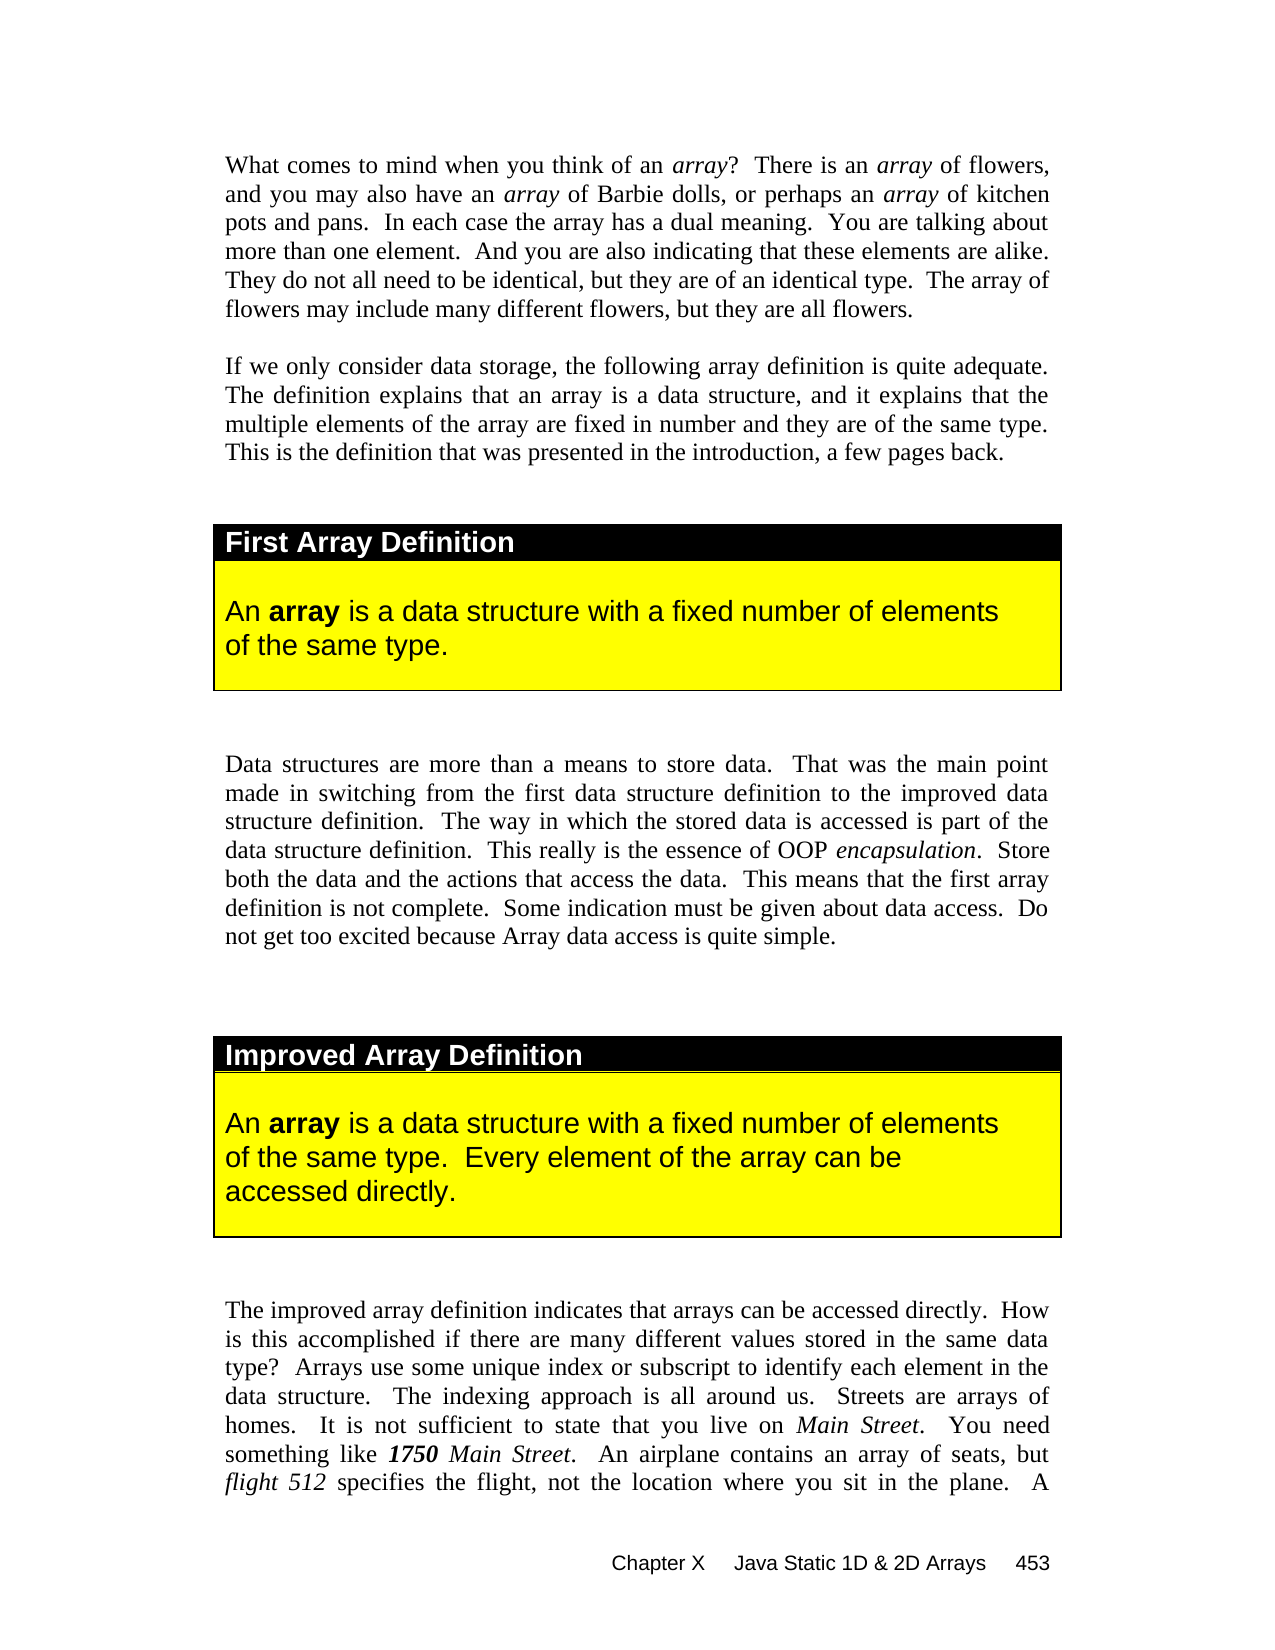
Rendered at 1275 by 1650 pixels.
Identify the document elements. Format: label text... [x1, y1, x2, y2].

text Data structures are more than a means to store data. That was the main point made in switching from the first data structure definition to the improved data structure definition. The way in which the stored data is accessed is part of the data structure definition. This really is the essence of OOP encapsulation. Store both the data and the actions that access the data. This means that the first array definition is not complete. Some indication must be given about data access. Do not get too excited because Array data access is quite simple. [225, 749, 1050, 950]
text What comes to mind when you think of an array? There is an array of flowers, and you may also have an array of Barbie dolls, or perhaps an array of kitchen pots and pans. In each case the array has a dual meaning. You are talking about more than one element. And you are also indicating that these elements are alike. They do not all need to be identical, but they are of an identical type. The array of flowers may include many different flowers, but they are all flowers. [225, 150, 1050, 322]
table_cell An array is a data structure with a fixed number of elements of the same type. Every element of the array can be accessed directly. [215, 1073, 1060, 1236]
text If we only consider data storage, the following array definition is quite adequate. The definition explains that an array is a data structure, and it explains that the multiple elements of the array are fixed in number and they are of the same type. This is the definition that was presented in the introduction, a few pages back. [225, 351, 1050, 466]
table_header Improved Array Definition [215, 1038, 1060, 1071]
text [225, 1295, 1050, 1496]
table_header First Array Definition [215, 525, 1060, 559]
table_cell An array is a data structure with a fixed number of elements of the same type. [215, 561, 1060, 690]
